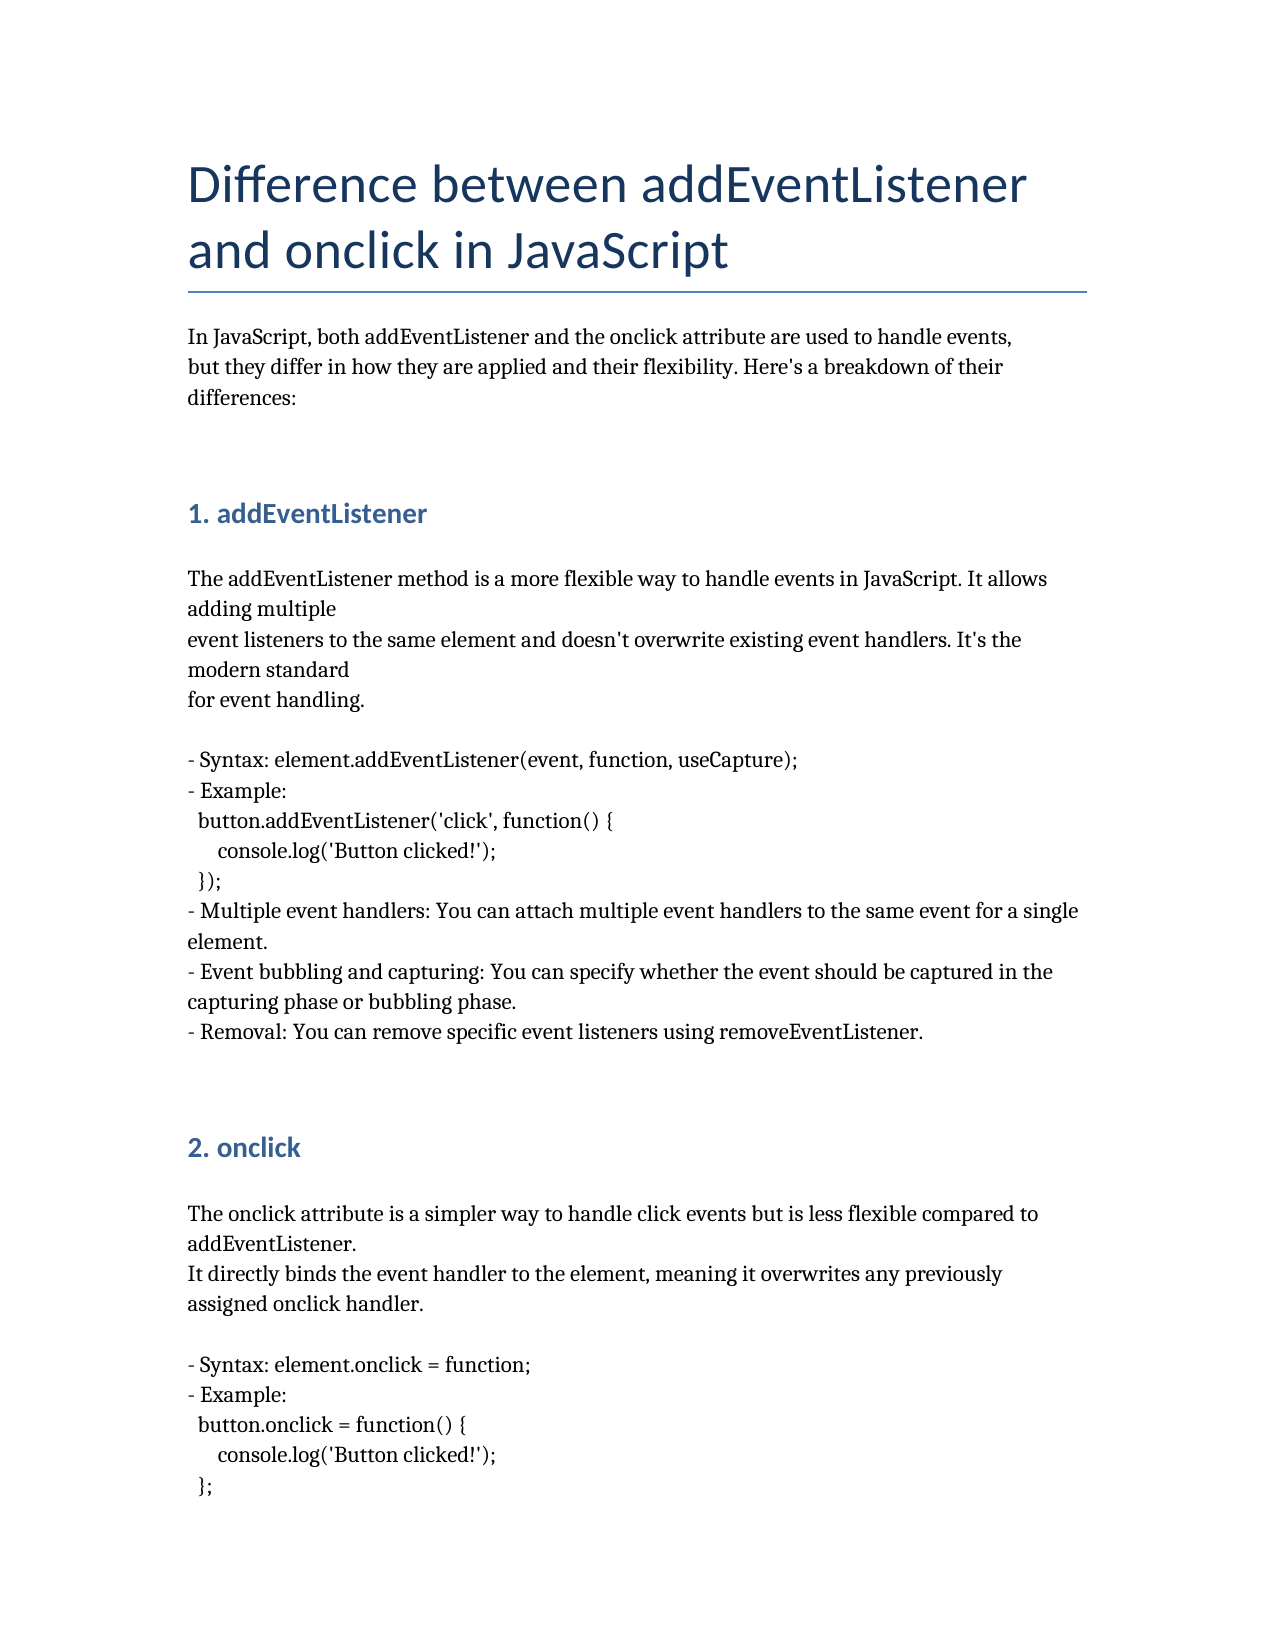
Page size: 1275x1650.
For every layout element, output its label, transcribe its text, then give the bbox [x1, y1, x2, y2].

text In JavaScript, both addEventListener and the onclick attribute are used to handle events, but they differ in how they are applied and their flexibility. Here's a breakdown of their differences: [187, 324, 1087, 441]
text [187, 1170, 1087, 1499]
subtitle 2. onclick [187, 1129, 1087, 1165]
subtitle 1. addEventListener [187, 495, 1087, 530]
text The addEventListener method is a more flexible way to handle events in JavaScript. It allows adding multiple event listeners to the same element and doesn't overwrite existing event handlers. It's the modern standard for event handling. - Syntax: element.addEventListener(event, function, useCapture); - Example: button.addEventListener('click', function() { console.log('Button clicked!'); }); - Multiple event handlers: You can attach multiple event handlers to the same event for a single element. - Event bubbling and capturing: You can specify whether the event should be captured in the capturing phase or bubbling phase. - Removal: You can remove specific event listeners using removeEventListener. [187, 536, 1087, 1076]
title Difference between addEventListener and onclick in JavaScript [187, 150, 1087, 293]
